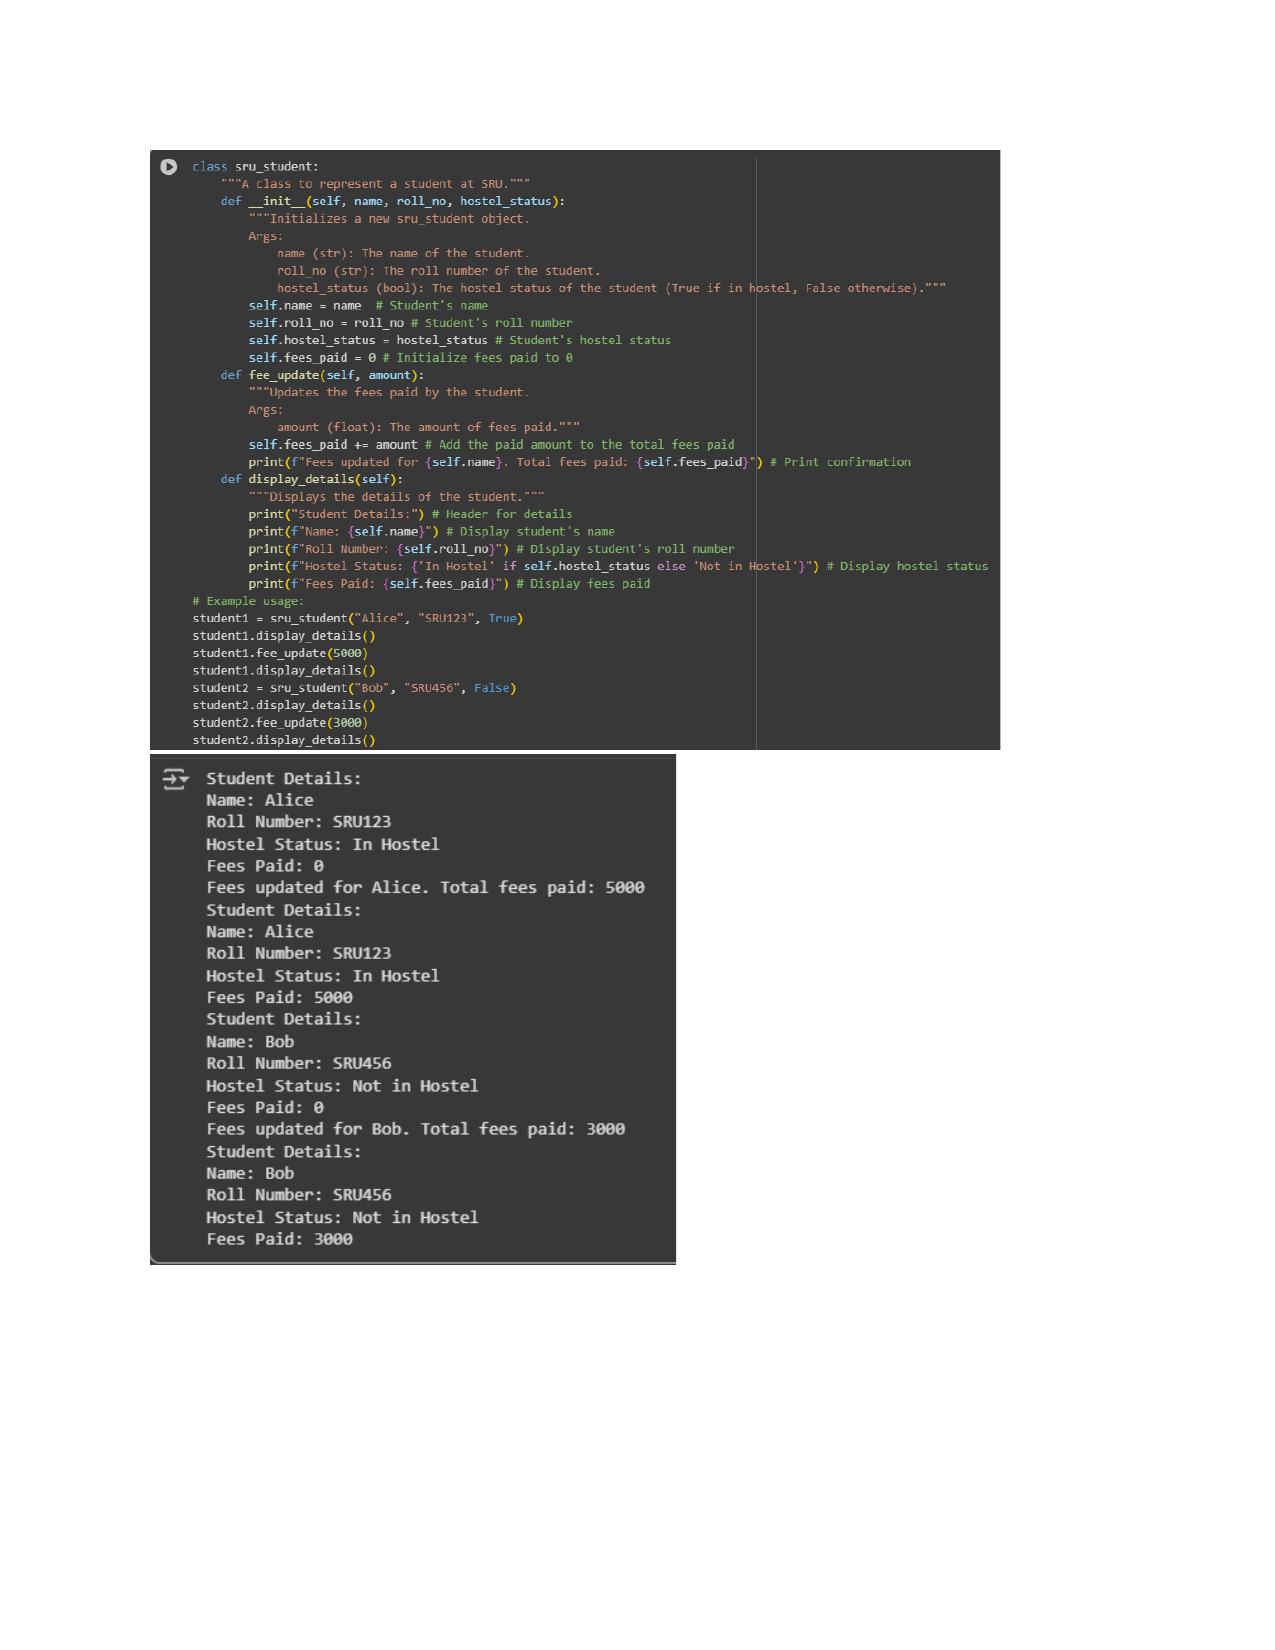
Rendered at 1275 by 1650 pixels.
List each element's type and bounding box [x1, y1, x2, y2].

picture [150, 754, 677, 1265]
picture [150, 150, 1001, 750]
